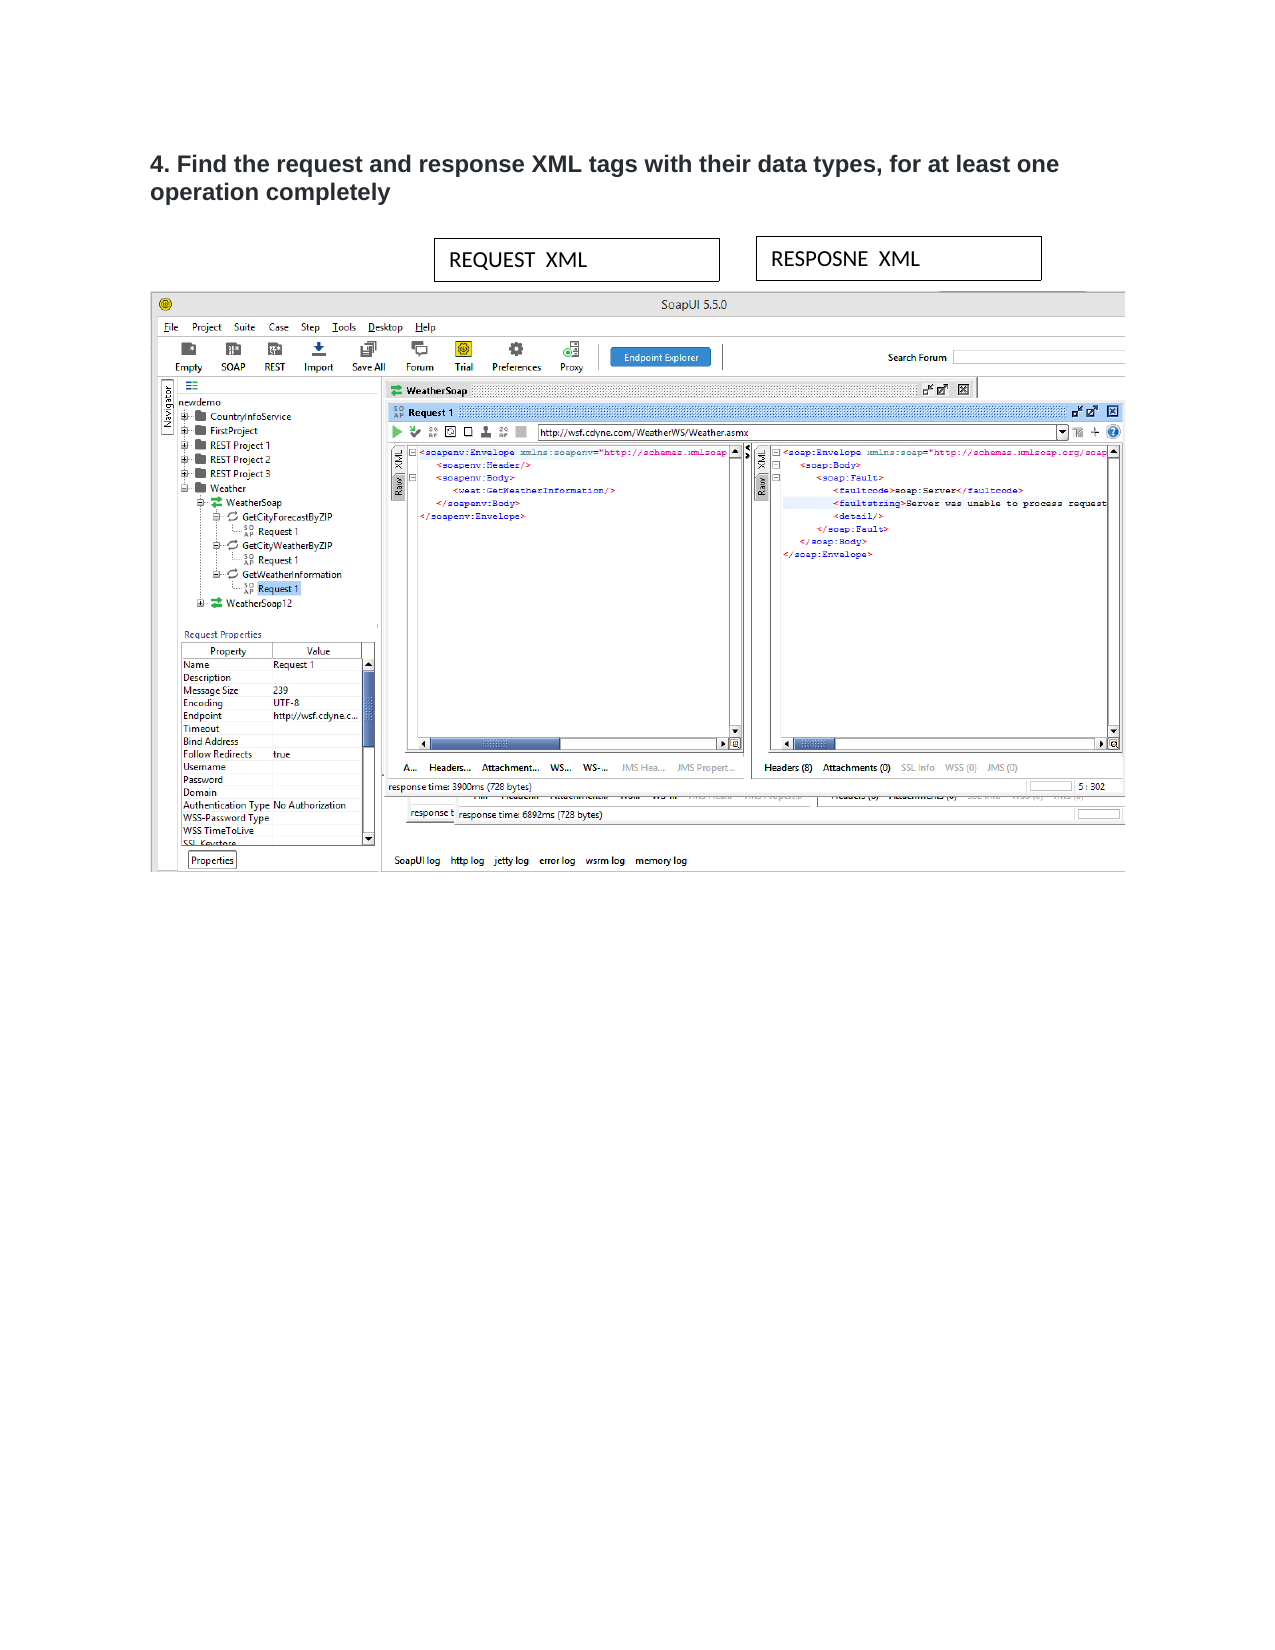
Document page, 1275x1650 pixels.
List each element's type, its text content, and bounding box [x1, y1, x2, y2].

text 4. Find the request and response XML tags with their data types, for at least one operation completely [150, 150, 1125, 205]
picture [150, 291, 1125, 872]
